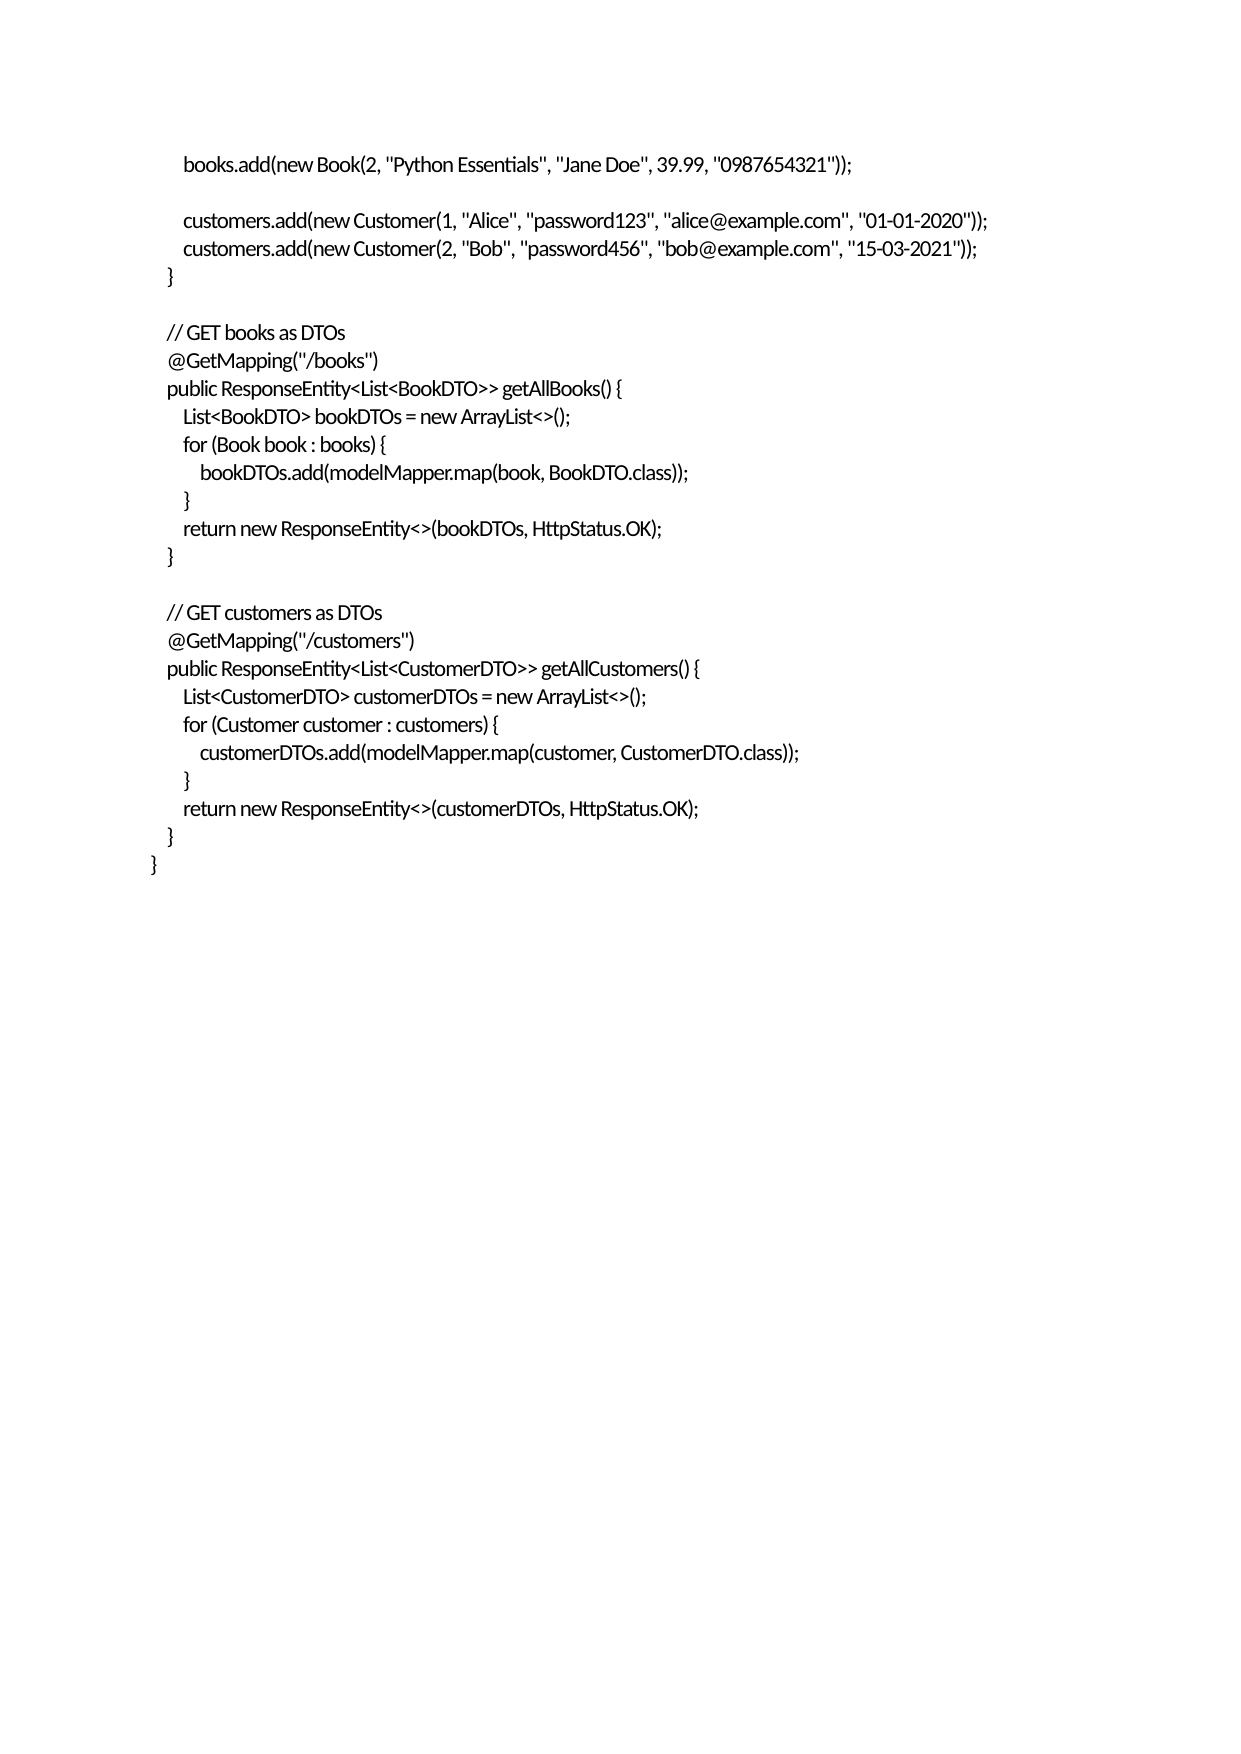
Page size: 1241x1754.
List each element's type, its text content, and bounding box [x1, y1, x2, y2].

text customerDTOs.add(modelMapper.map(customer, CustomerDTO.class)); [150, 738, 1090, 766]
text } [150, 542, 1090, 570]
text } [150, 262, 1090, 290]
text } [150, 822, 1090, 851]
text List<CustomerDTO> customerDTOs = new ArrayList<>(); [150, 682, 1090, 710]
text @GetMapping("/books") [150, 346, 1090, 374]
text // GET customers as DTOs [150, 598, 1090, 626]
text public ResponseEntity<List<BookDTO>> getAllBooks() { [150, 374, 1090, 402]
text for (Book book : books) { [150, 430, 1090, 458]
text } [150, 851, 1090, 878]
text } [150, 766, 1090, 794]
text // GET books as DTOs [150, 318, 1090, 346]
text customers.add(new Customer(1, "Alice", "password123", "alice@example.com", "01-01-2020")); [150, 206, 1090, 234]
text bookDTOs.add(modelMapper.map(book, BookDTO.class)); [150, 458, 1090, 486]
text return new ResponseEntity<>(customerDTOs, HttpStatus.OK); [150, 794, 1090, 822]
text } [150, 486, 1090, 514]
text @GetMapping("/customers") [150, 626, 1090, 654]
text for (Customer customer : customers) { [150, 710, 1090, 738]
text books.add(new Book(2, "Python Essentials", "Jane Doe", 39.99, "0987654321")); [150, 150, 1090, 178]
text return new ResponseEntity<>(bookDTOs, HttpStatus.OK); [150, 514, 1090, 542]
text customers.add(new Customer(2, "Bob", "password456", "bob@example.com", "15-03-2021")); [150, 234, 1090, 262]
text List<BookDTO> bookDTOs = new ArrayList<>(); [150, 402, 1090, 430]
text public ResponseEntity<List<CustomerDTO>> getAllCustomers() { [150, 654, 1090, 682]
